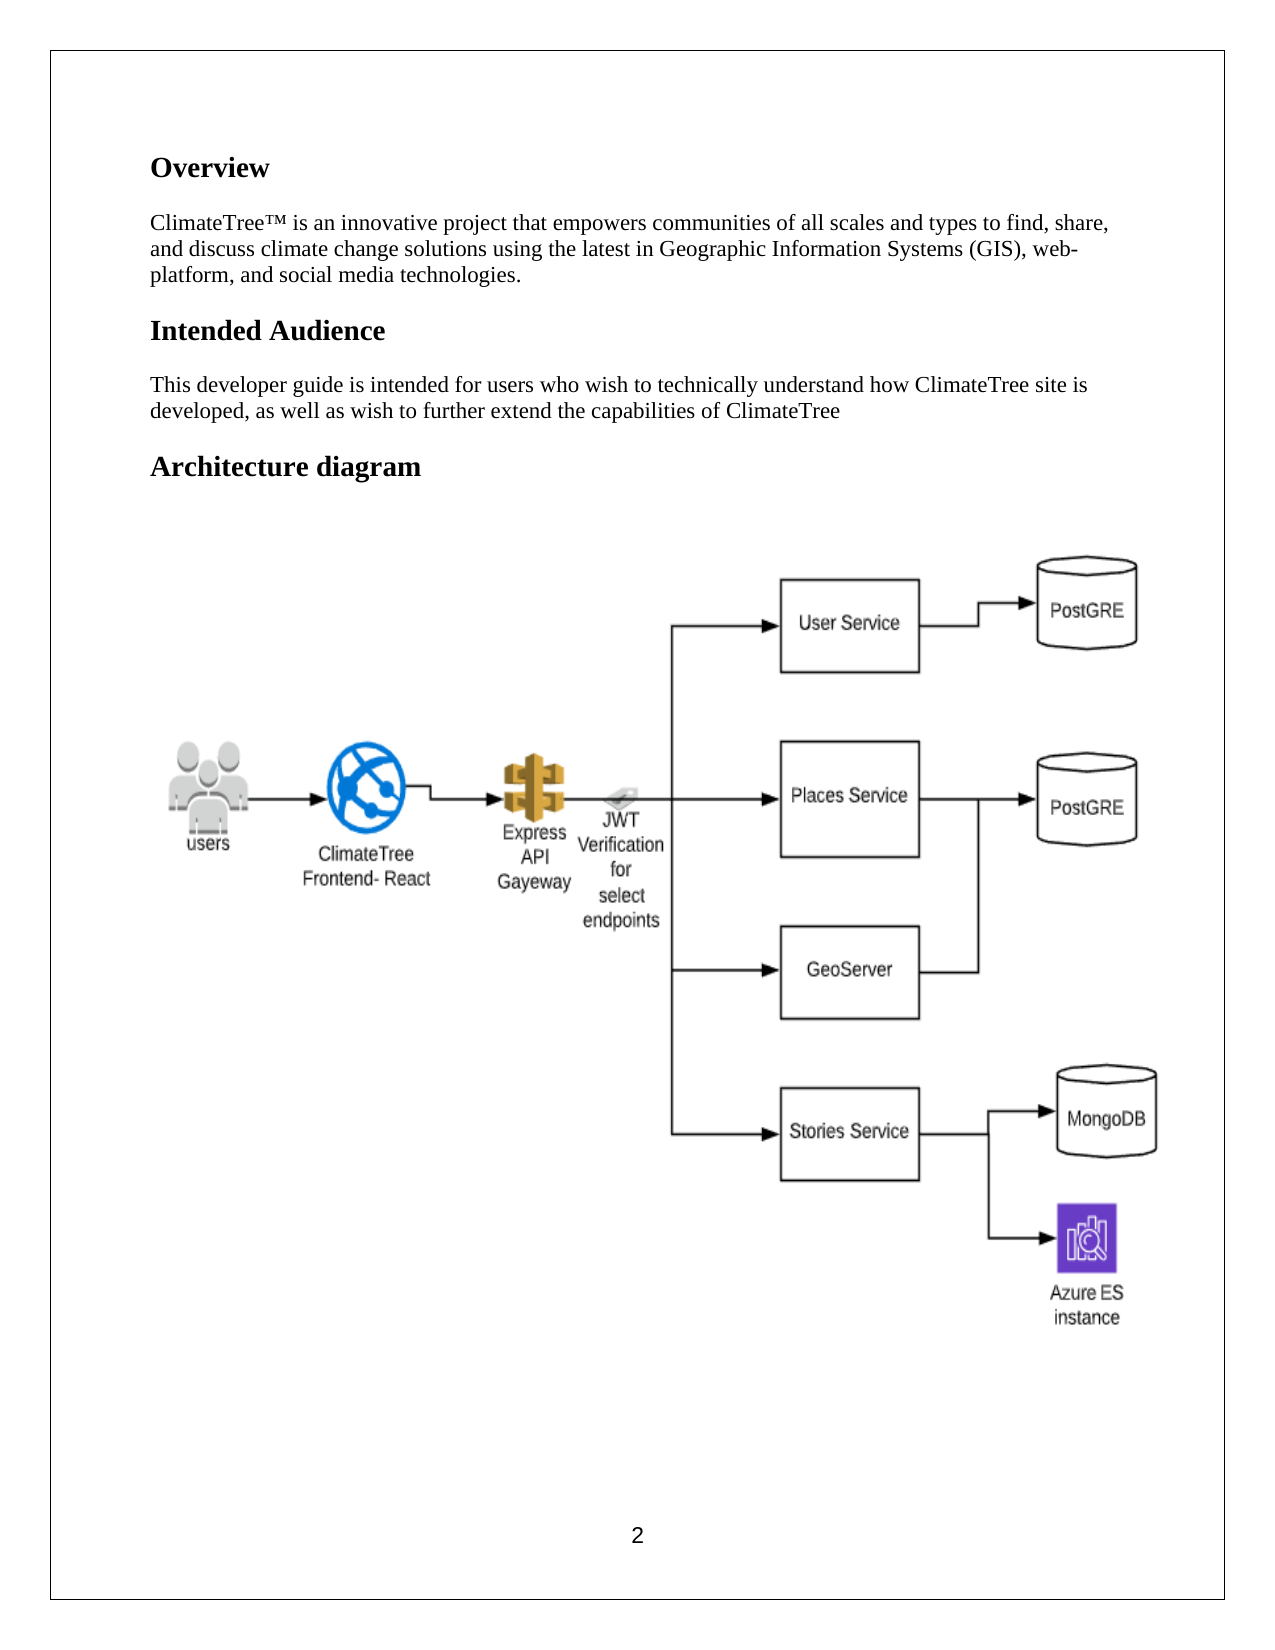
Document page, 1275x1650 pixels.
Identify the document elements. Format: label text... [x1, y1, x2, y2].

text Overview [150, 150, 1125, 183]
text This developer guide is intended for users who wish to technically understand how ClimateTree site is developed, as well as wish to further extend the capabilities of ClimateTree [150, 371, 1125, 424]
text Architecture diagram [150, 449, 1125, 482]
picture [150, 507, 1174, 1334]
text Intended Audience [150, 313, 1125, 346]
text ClimateTree™ is an innovative project that empowers communities of all scales and types to find, share, and discuss climate change solutions using the latest in Geographic Information Systems (GIS), web-platform, and social media technologies. [150, 208, 1125, 288]
